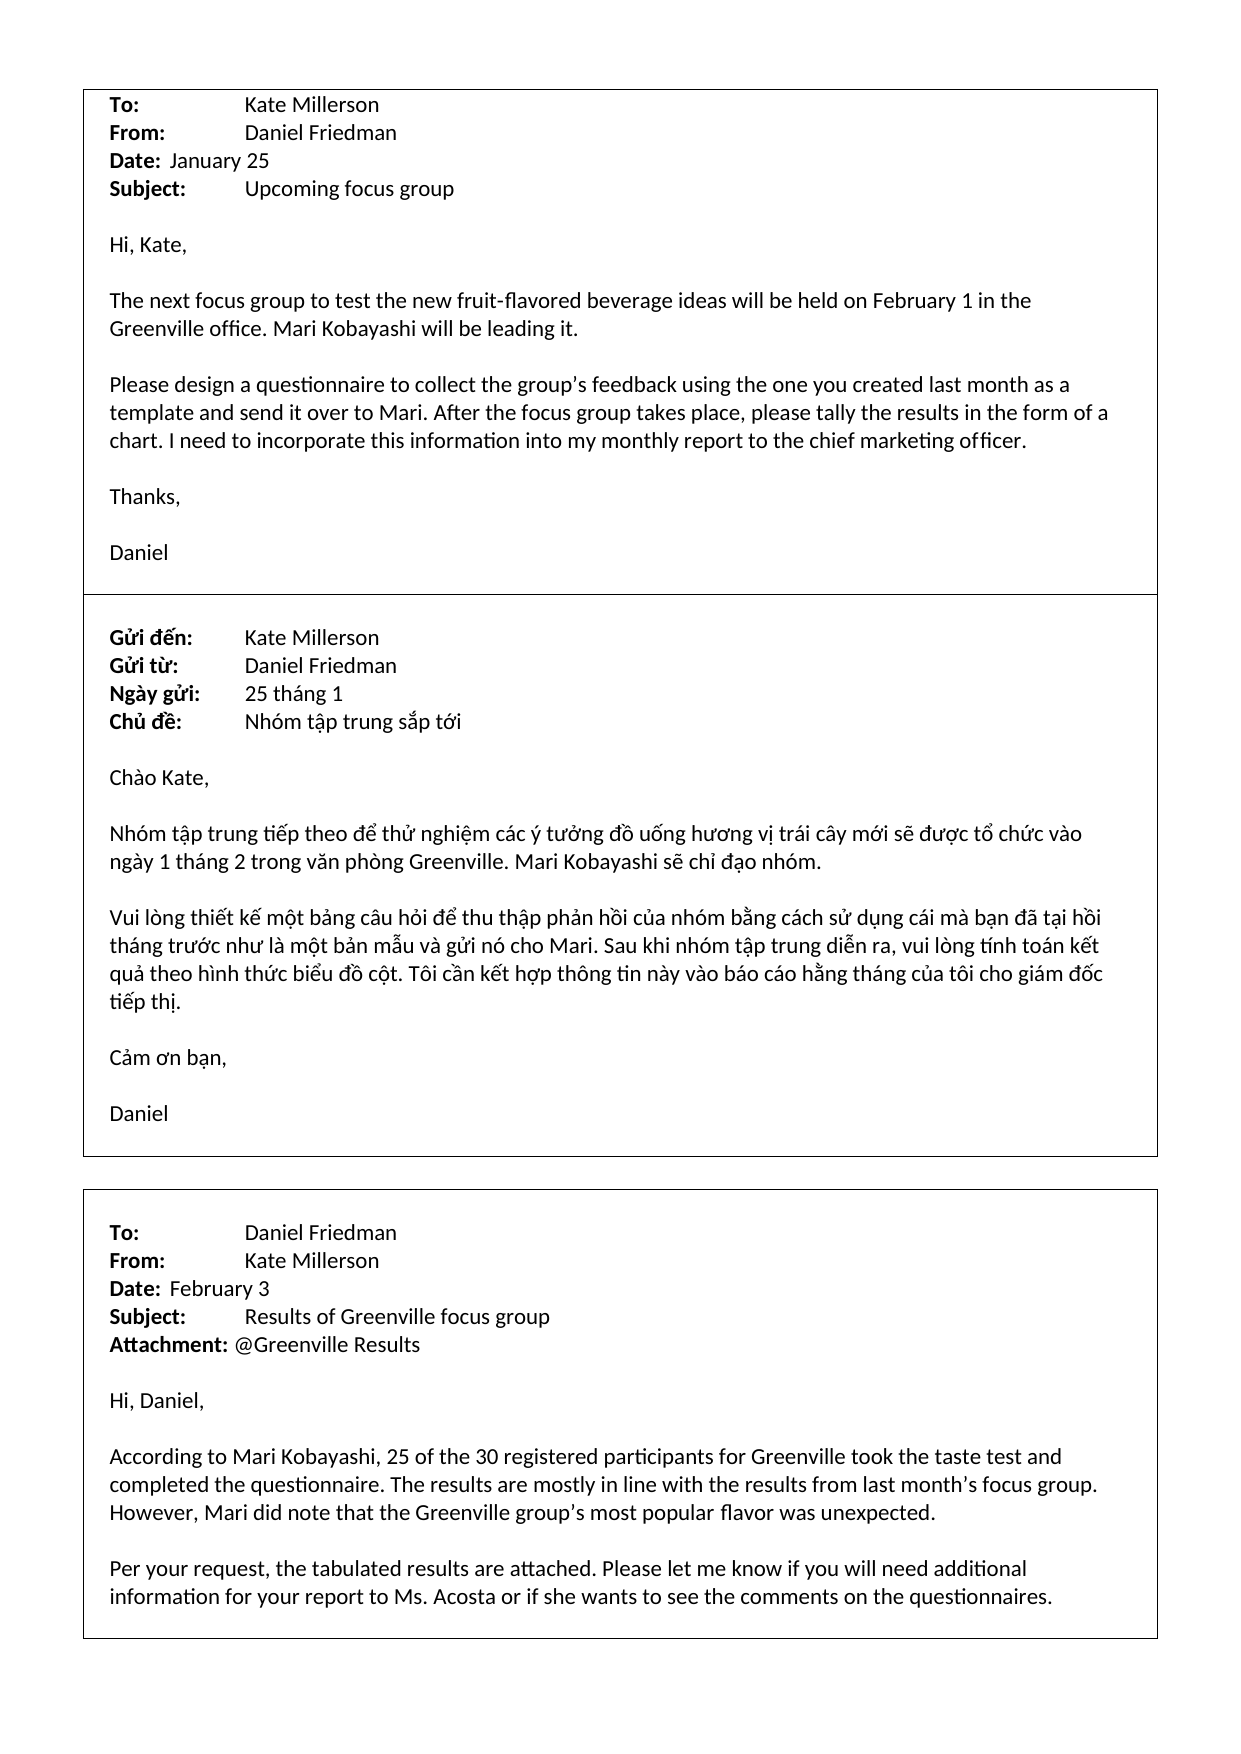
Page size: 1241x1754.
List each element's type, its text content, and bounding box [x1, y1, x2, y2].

table_cell Gửi đến: Kate Millerson Gửi từ: Daniel Friedman Ngày gửi: 25 tháng 1 Chủ đề: Nhóm tập trung sắp tới Chào Kate, Nhóm tập trung tiếp theo để thử nghiệm các ý tưởng đồ uống hương vị trái cây mới sẽ được tổ chức vào ngày 1 tháng 2 trong văn phòng Greenville. Mari Kobayashi sẽ chỉ đạo nhóm. Vui lòng thiết kế một bảng câu hỏi để thu thập phản hồi của nhóm bằng cách sử dụng cái mà bạn đã tại hồi tháng trước như là một bản mẫu và gửi nó cho Mari. Sau khi nhóm tập trung diễn ra, vui lòng tính toán kết quả theo hình thức biểu đồ cột. Tôi cần kết hợp thông tin này vào báo cáo hằng tháng của tôi cho giám đốc tiếp thị. Cảm ơn bạn, Daniel [84, 595, 1157, 1156]
